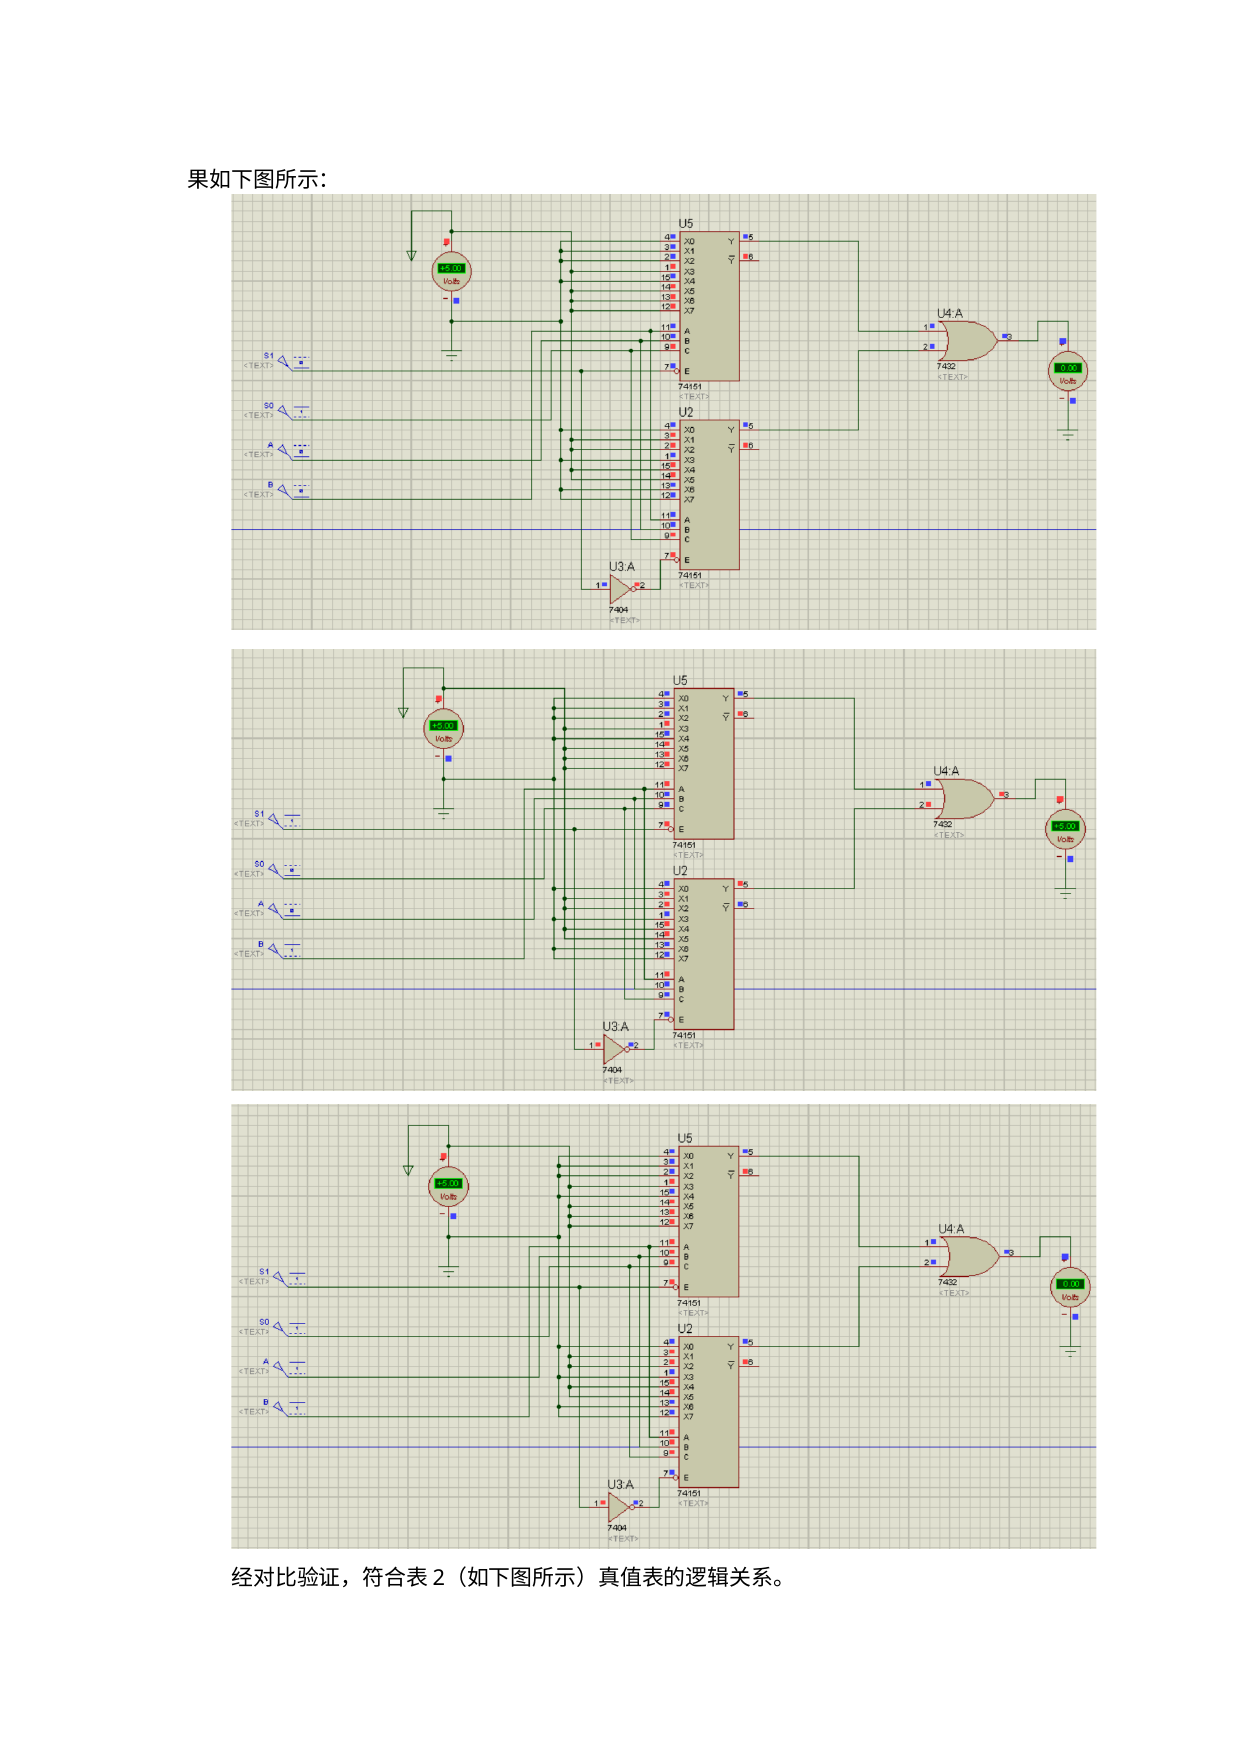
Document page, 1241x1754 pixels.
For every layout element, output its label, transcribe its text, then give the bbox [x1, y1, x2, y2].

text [187, 162, 1053, 194]
picture [231, 194, 1097, 630]
picture [231, 1104, 1097, 1549]
text 经对比验证，符合表2（如下图所示）真值表的逻辑关系。 [187, 1559, 1053, 1592]
picture [231, 649, 1097, 1091]
